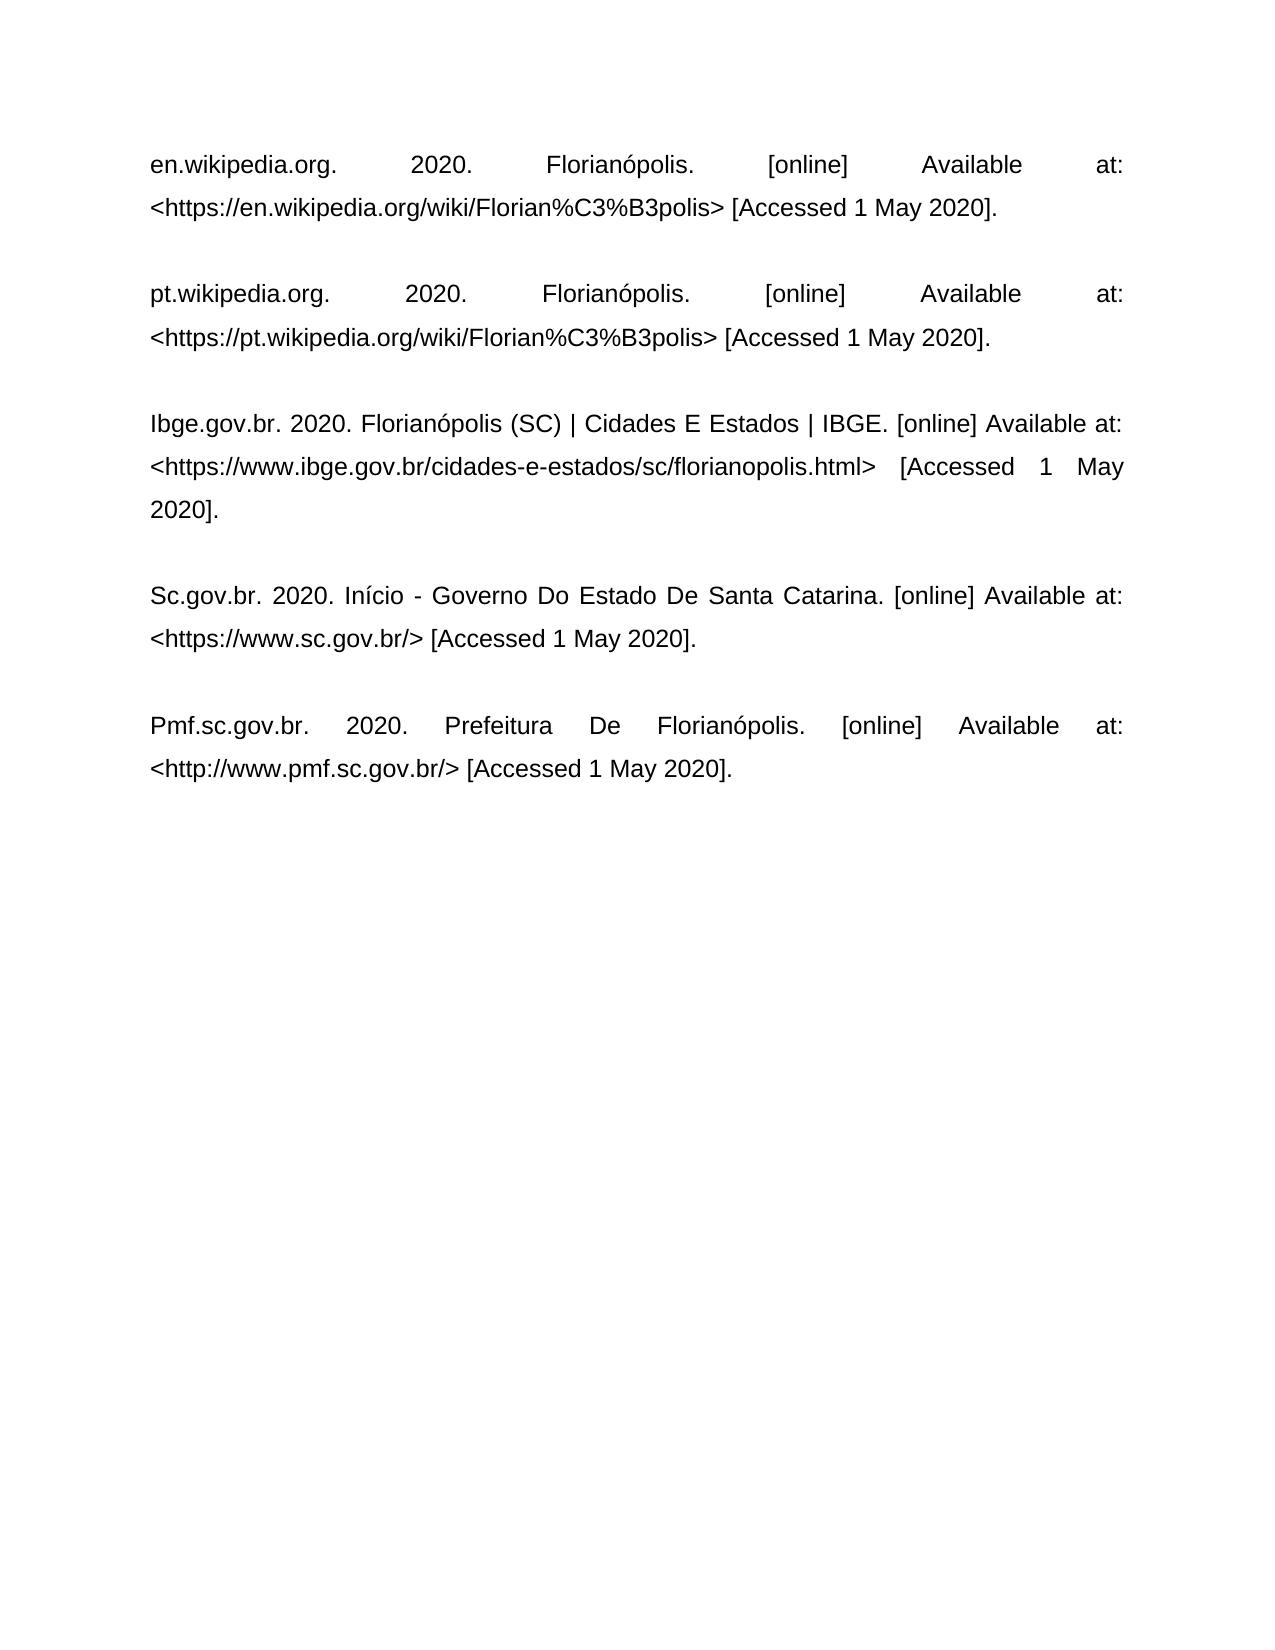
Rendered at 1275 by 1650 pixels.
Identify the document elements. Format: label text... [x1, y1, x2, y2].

text en.wikipedia.org. 2020. Florianópolis. [online] Available at: <https://en.wikipedia.org/wiki/Florian%C3%B3polis> [Accessed 1 May 2020]. [150, 179, 1125, 222]
text Sc.gov.br. 2020. Início - Governo Do Estado De Santa Catarina. [online] Available at: <https://www.sc.gov.br/> [Accessed 1 May 2020]. [150, 581, 1125, 653]
text pt.wikipedia.org. 2020. Florianópolis. [online] Available at: <https://pt.wikipedia.org/wiki/Florian%C3%B3polis> [Accessed 1 May 2020]. [150, 279, 1125, 351]
text Pmf.sc.gov.br. 2020. Prefeitura De Florianópolis. [online] Available at: <http://www.pmf.sc.gov.br/> [Accessed 1 May 2020]. [150, 711, 1125, 782]
text Ibge.gov.br. 2020. Florianópolis (SC) | Cidades E Estados | IBGE. [online] Available at: <https://www.ibge.gov.br/cidades-e-estados/sc/florianopolis.html> [Accessed 1 May 2020]. [150, 409, 1125, 524]
